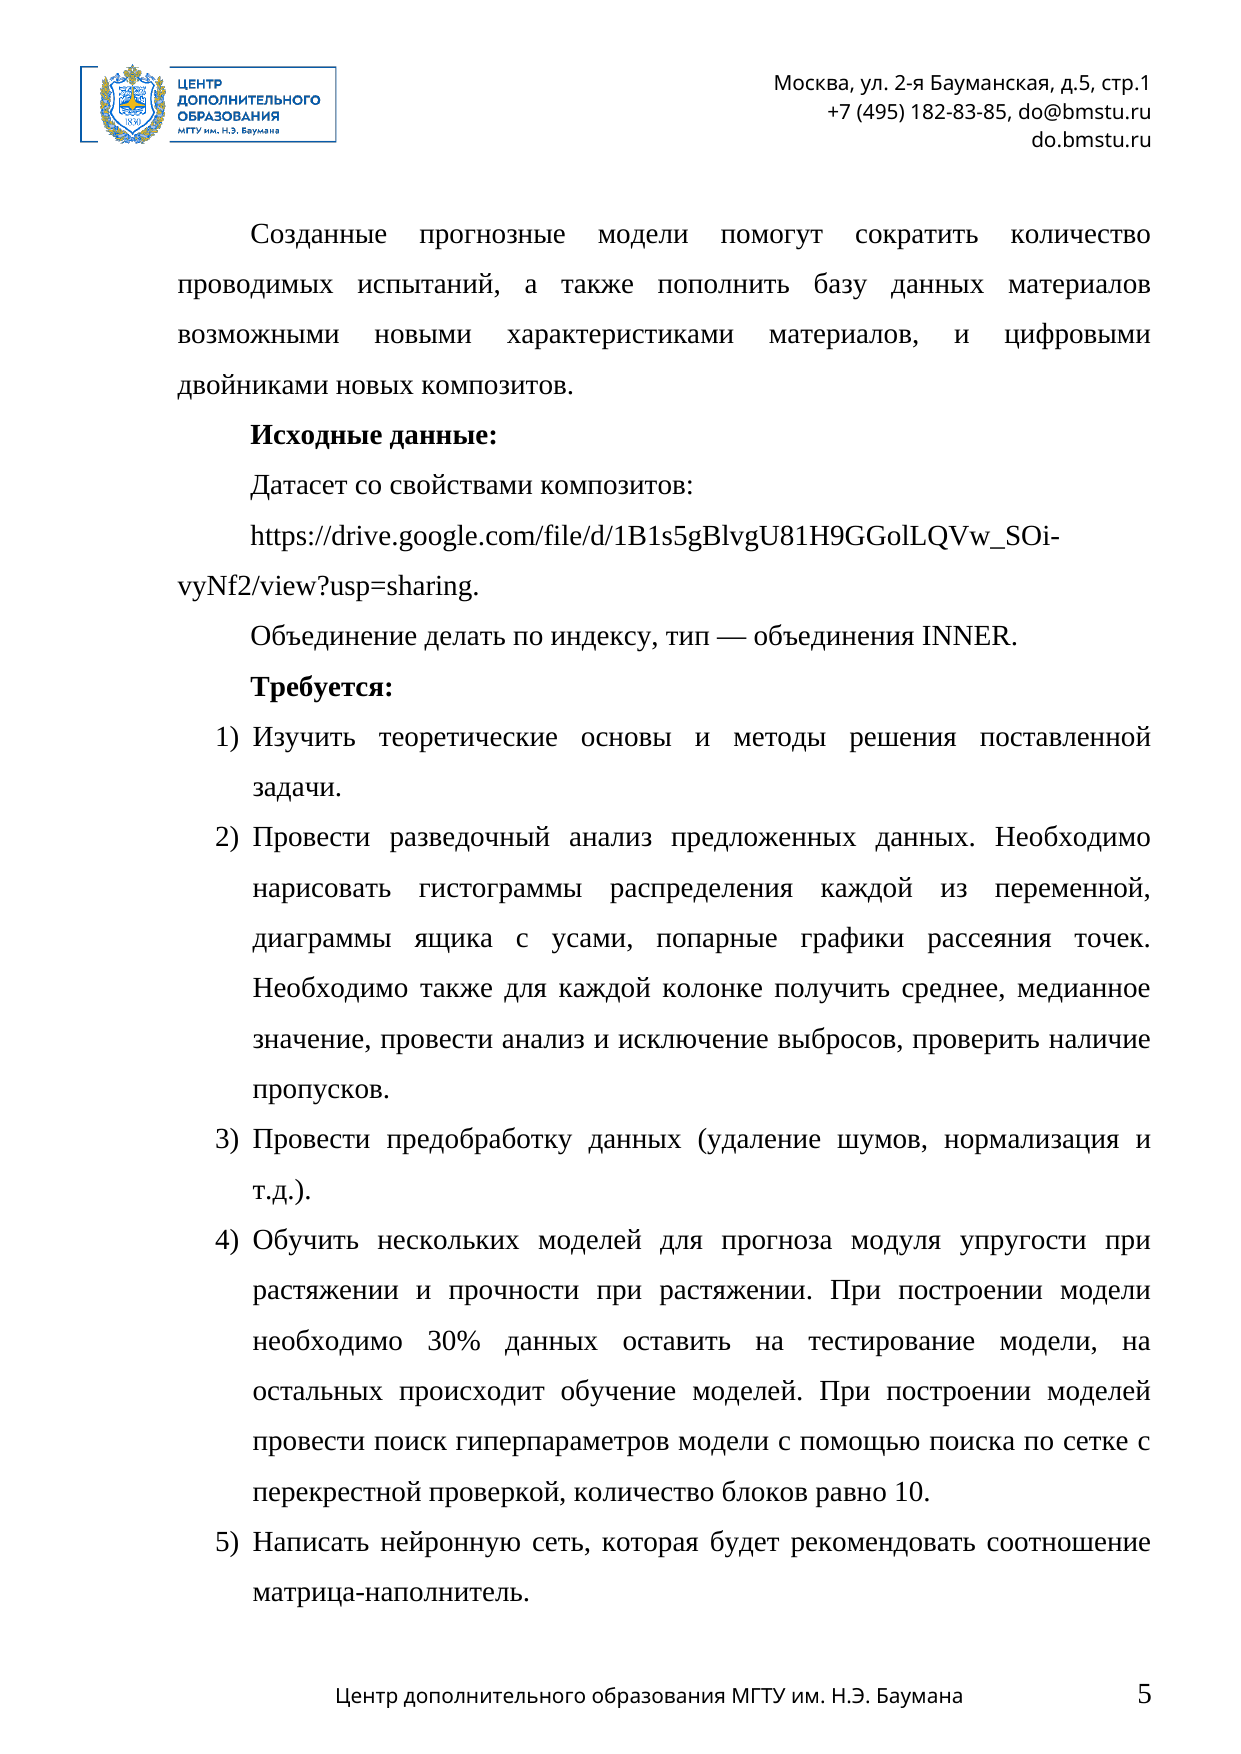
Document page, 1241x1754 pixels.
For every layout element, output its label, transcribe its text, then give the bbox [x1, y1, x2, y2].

list Провести предобработку данных (удаление шумов, нормализация и т.д.). [215, 1121, 1152, 1205]
text Созданные прогнозные модели помогут сократить количество проводимых испытаний, а также пополнить базу данных материалов возможными новыми характеристиками материалов, и цифровыми двойниками новых композитов. [177, 216, 1152, 400]
list Написать нейронную сеть, которая будет рекомендовать соотношение матрица-наполнитель. [215, 1524, 1152, 1608]
text Датасет со свойствами композитов: [177, 467, 1152, 501]
text https://drive.google.com/file/d/1B1s5gBlvgU81H9GGolLQVw_SOi-vyNf2/view?usp=sharing. [177, 518, 1152, 602]
list Обучить нескольких моделей для прогноза модуля упругости при растяжении и прочности при растяжении. При построении модели необходимо 30% данных оставить на тестирование модели, на остальных происходит обучение моделей. При построении моделей провести поиск гиперпараметров модели с помощью поиска по сетке с перекрестной проверкой, количество блоков равно 10. [215, 1222, 1152, 1507]
list Изучить теоретические основы и методы решения поставленной задачи. [215, 719, 1152, 803]
text Требуется: [177, 669, 1152, 702]
text Исходные данные: [177, 417, 1152, 451]
text Объединение делать по индексу, тип — объединения INNER. [177, 618, 1152, 652]
list Провести разведочный анализ предложенных данных. Необходимо нарисовать гистограммы распределения каждой из переменной, диаграммы ящика с усами, попарные графики рассеяния точек. Необходимо также для каждой колонке получить среднее, медианное значение, провести анализ и исключение выбросов, проверить наличие пропусков. [215, 819, 1152, 1105]
picture [80, 64, 337, 144]
